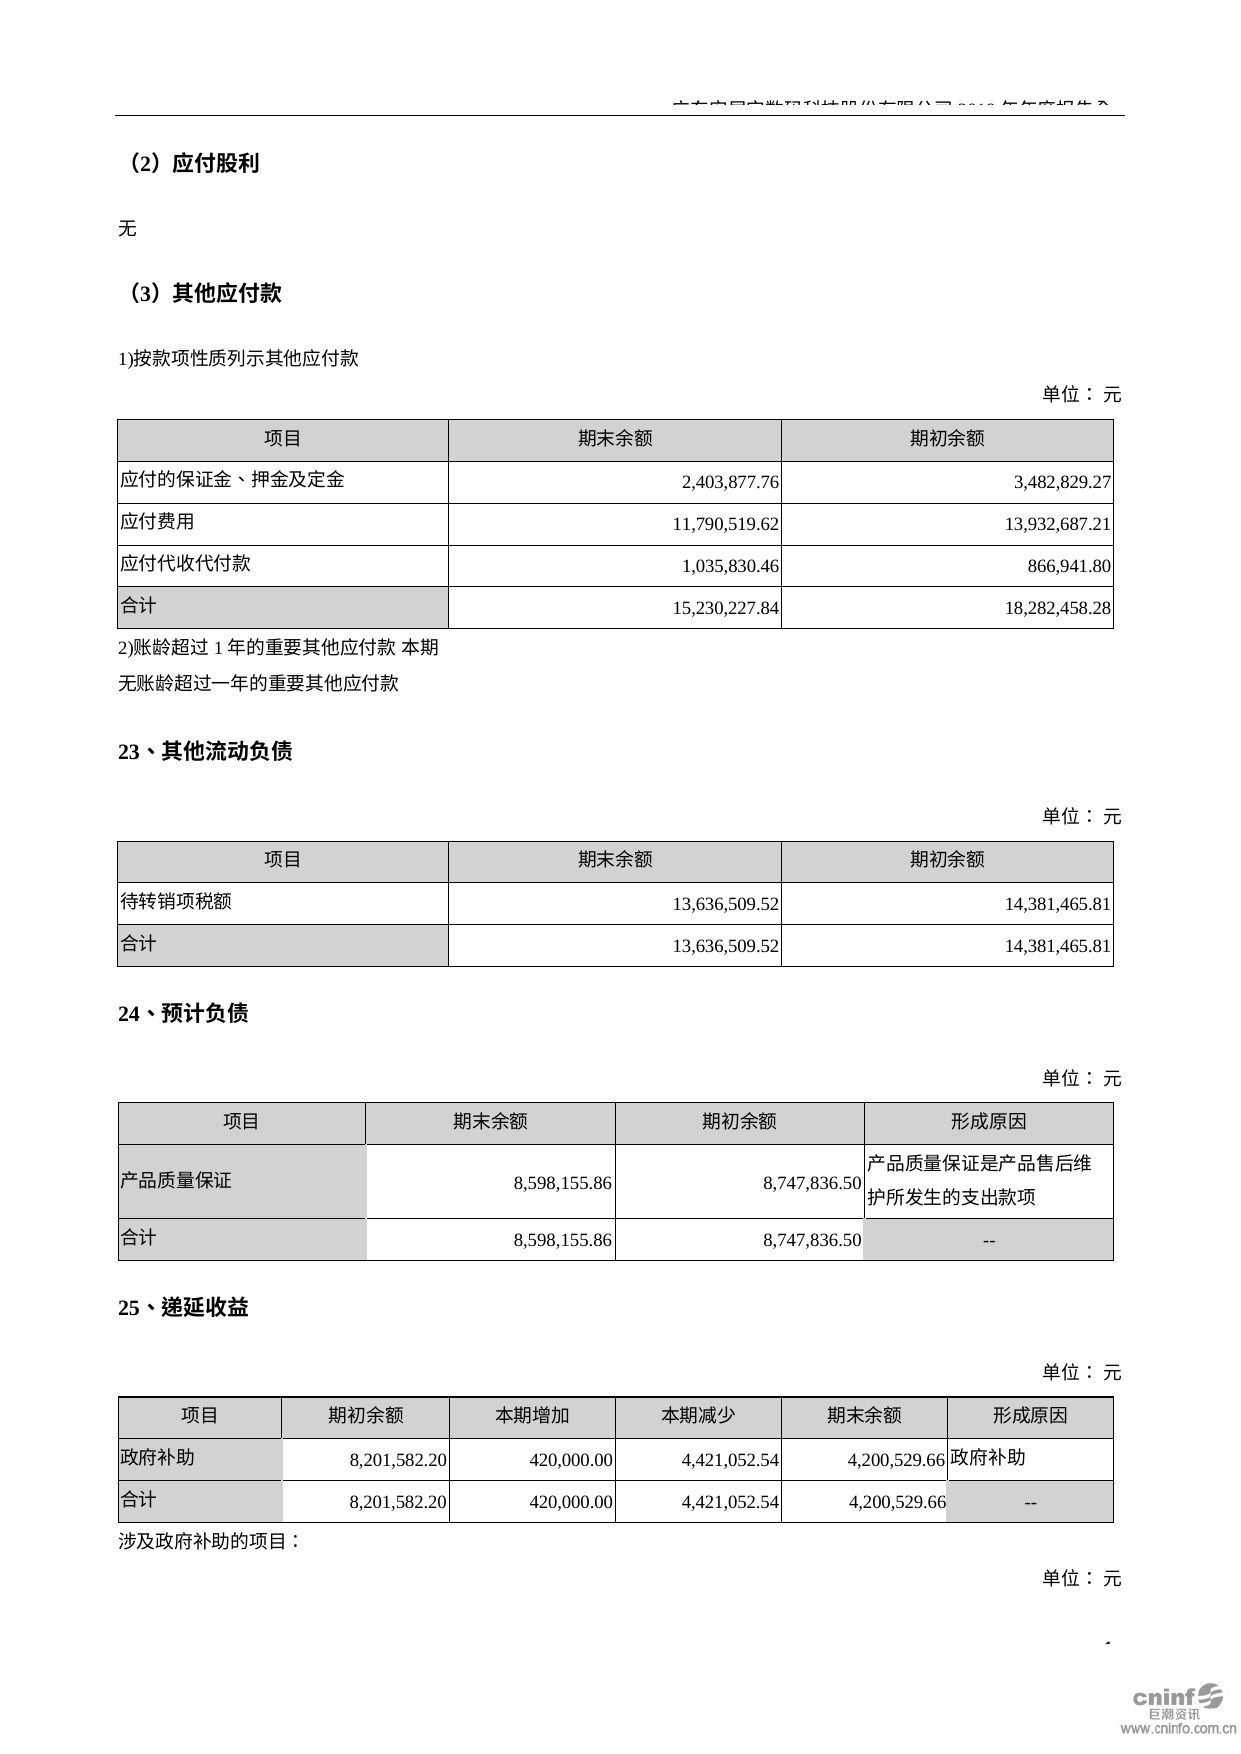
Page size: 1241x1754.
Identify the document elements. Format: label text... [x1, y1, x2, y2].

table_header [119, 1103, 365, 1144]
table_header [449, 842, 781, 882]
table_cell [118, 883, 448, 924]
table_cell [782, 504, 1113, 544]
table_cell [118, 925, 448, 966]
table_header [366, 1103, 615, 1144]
text 单位： 元 [102, 1566, 1122, 1591]
text 单位： 元 [102, 803, 1122, 829]
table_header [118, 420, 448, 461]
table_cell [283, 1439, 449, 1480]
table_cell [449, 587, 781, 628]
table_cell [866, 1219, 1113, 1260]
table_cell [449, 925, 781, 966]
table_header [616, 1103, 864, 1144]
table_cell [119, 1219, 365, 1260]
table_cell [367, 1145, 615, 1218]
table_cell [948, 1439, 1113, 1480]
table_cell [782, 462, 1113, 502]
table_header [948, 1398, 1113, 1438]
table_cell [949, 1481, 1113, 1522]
subtitle （3）其他应付款 [118, 278, 1122, 308]
text 涉及政府补助的项目： [118, 1528, 1122, 1554]
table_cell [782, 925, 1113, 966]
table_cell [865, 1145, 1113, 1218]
text 2)账龄超过 1 年的重要其他应付款 本期无账龄超过一年的重要其他应付款 [118, 634, 439, 696]
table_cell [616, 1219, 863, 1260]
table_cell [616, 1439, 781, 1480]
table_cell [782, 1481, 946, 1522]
text 1)按款项性质列示其他应付款 [118, 345, 1122, 371]
text 单位： 元 [102, 382, 1122, 407]
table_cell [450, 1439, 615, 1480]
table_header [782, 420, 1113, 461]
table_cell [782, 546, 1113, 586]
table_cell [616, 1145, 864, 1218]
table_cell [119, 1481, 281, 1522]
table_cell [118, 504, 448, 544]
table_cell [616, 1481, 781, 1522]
text 单位： 元 [102, 1065, 1122, 1091]
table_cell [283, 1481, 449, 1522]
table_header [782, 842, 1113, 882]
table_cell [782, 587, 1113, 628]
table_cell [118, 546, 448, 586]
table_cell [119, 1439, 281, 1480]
text 无 [118, 215, 1122, 241]
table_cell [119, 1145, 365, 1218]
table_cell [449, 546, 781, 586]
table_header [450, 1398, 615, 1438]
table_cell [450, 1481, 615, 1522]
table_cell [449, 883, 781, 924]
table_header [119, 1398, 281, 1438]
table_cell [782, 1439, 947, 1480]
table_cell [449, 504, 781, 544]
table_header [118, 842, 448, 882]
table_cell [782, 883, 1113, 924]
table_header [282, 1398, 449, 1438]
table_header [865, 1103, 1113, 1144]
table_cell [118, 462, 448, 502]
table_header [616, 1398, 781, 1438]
text 单位： 元 [102, 1359, 1122, 1385]
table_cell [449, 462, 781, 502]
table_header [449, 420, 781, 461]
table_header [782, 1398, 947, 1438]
subtitle 24、预计负债 [118, 998, 1122, 1028]
picture [1115, 1680, 1240, 1737]
subtitle 23、其他流动负债 [118, 736, 1122, 766]
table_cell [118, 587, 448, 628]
subtitle （2）应付股利 [118, 148, 1122, 178]
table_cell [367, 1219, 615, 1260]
subtitle 25、递延收益 [118, 1292, 1122, 1322]
